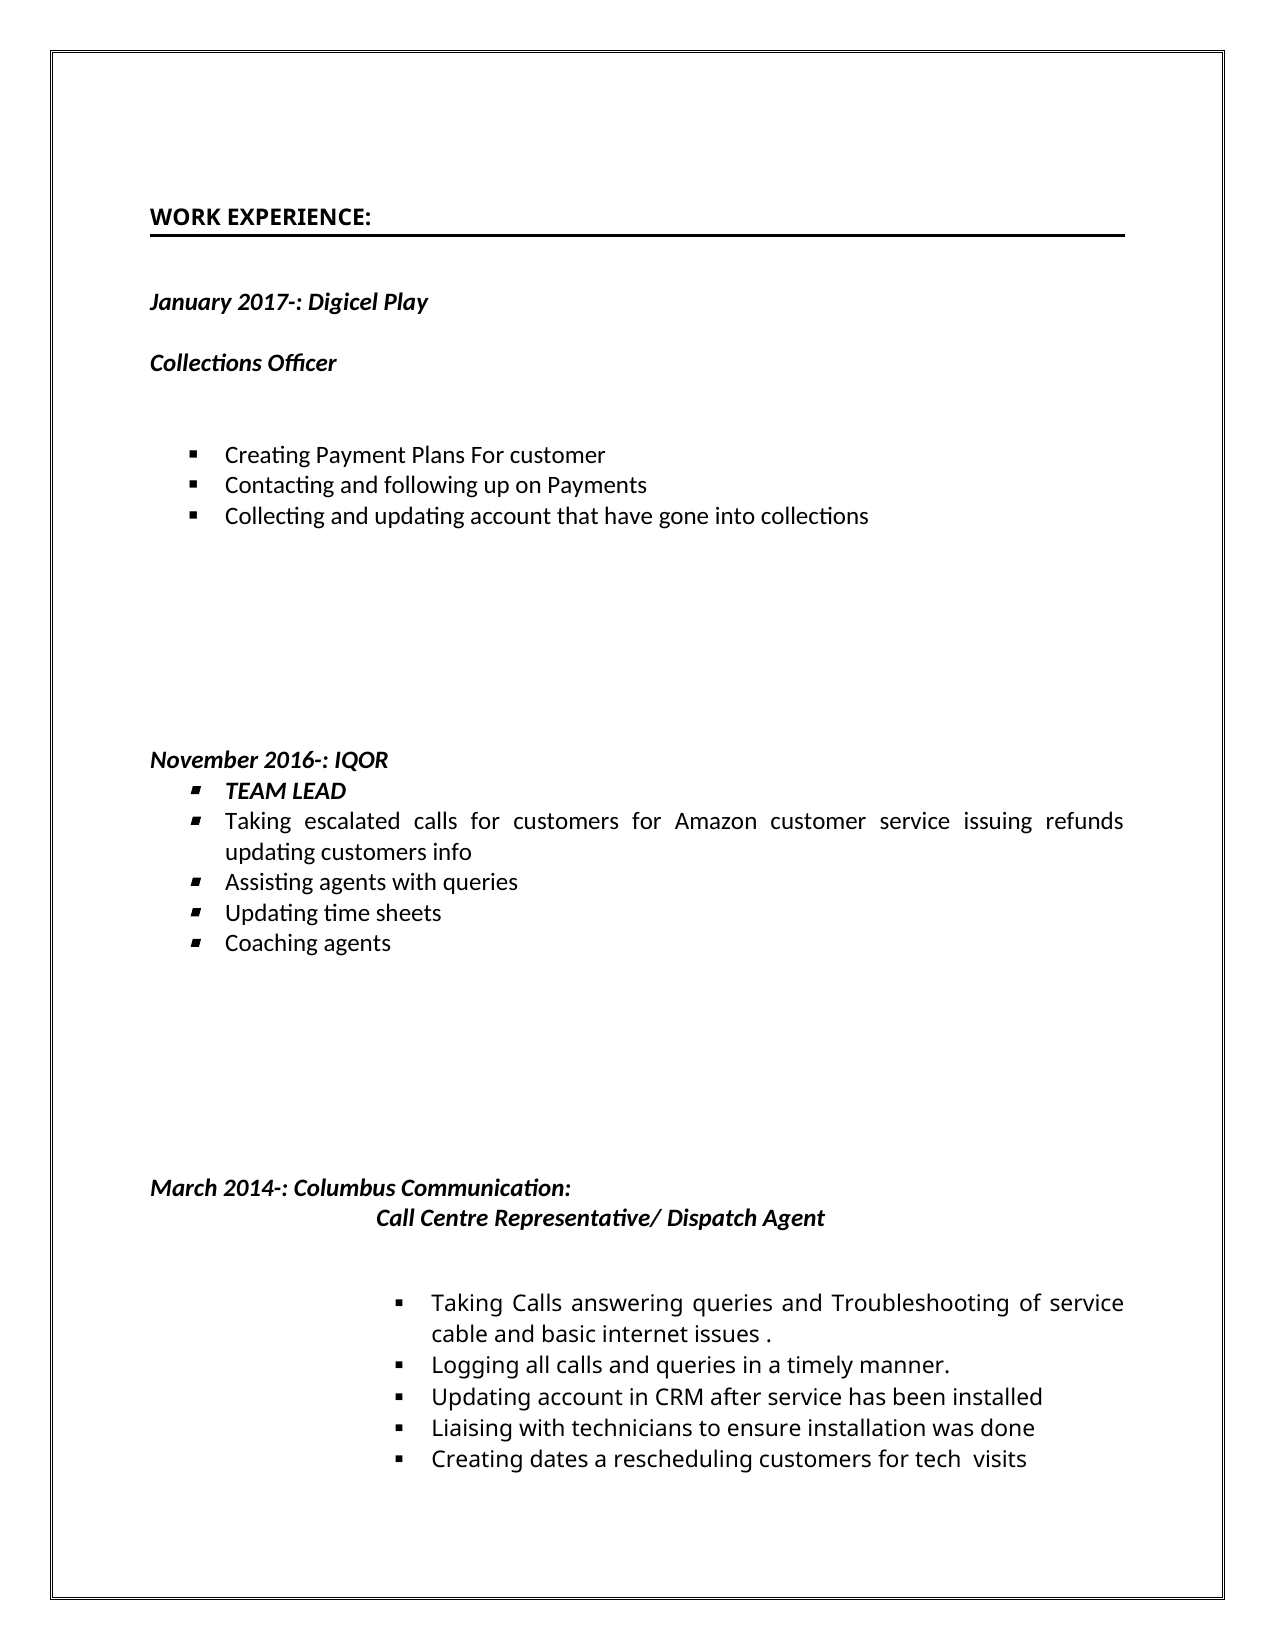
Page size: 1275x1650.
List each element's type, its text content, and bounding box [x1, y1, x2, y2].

list Collecting and updating account that have gone into collections [187, 500, 1125, 531]
list Liaising with technicians to ensure installation was done [394, 1412, 1125, 1443]
text November 2016-: IQOR [150, 744, 1125, 775]
list Creating Payment Plans For customer [187, 439, 1125, 470]
list Taking Calls answering queries and Troubleshooting of service cable and basic internet issues . [394, 1287, 1125, 1349]
text January 2017-: Digicel Play [150, 287, 1125, 317]
list Creating dates a rescheduling customers for tech visits [394, 1443, 1125, 1474]
text March 2014-: Columbus Communication: [150, 1172, 1125, 1202]
text Collections Officer [150, 348, 1125, 378]
list Taking escalated calls for customers for Amazon customer service issuing refunds updating customers info [187, 805, 1125, 866]
text WORK EXPERIENCE: [150, 200, 1125, 234]
list Coaching agents [187, 927, 1125, 958]
text Call Centre Representative/ Dispatch Agent [150, 1202, 1125, 1233]
list Logging all calls and queries in a timely manner. [394, 1349, 1125, 1381]
list Updating account in CRM after service has been installed [394, 1381, 1125, 1412]
list Updating time sheets [187, 897, 1125, 927]
list Contacting and following up on Payments [187, 470, 1125, 500]
list TEAM LEAD [187, 775, 1125, 805]
list Assisting agents with queries [187, 866, 1125, 897]
